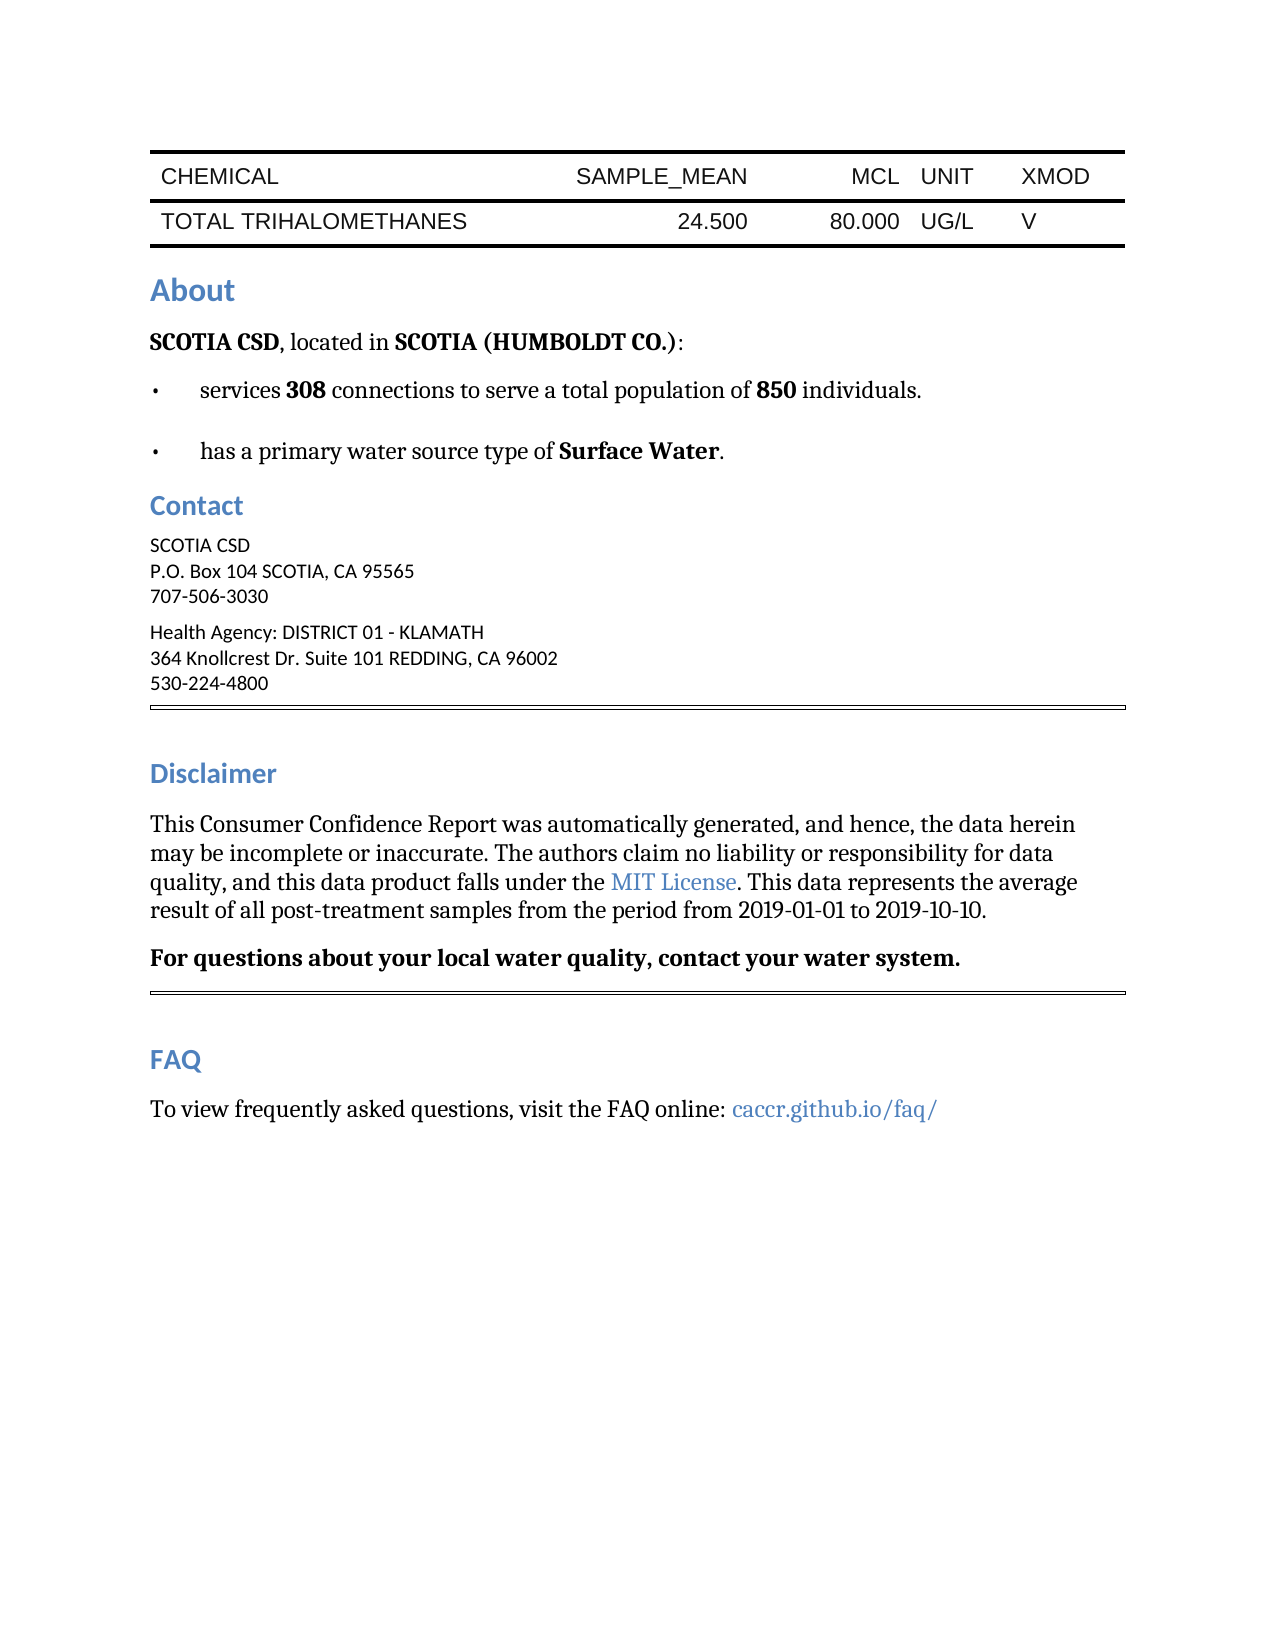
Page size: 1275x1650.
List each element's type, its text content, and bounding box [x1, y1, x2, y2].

table_cell UG/L [910, 203, 1011, 244]
list services 308 connections to serve a total population of 850 individuals. [150, 376, 1125, 433]
subtitle About [150, 269, 1125, 309]
table_cell V [1011, 203, 1125, 244]
table_header XMOD [1011, 154, 1125, 198]
table_header SAMPLE_MEAN [546, 154, 758, 198]
text To view frequently asked questions, visit the FAQ online: caccr.github.io/faq/ [150, 1095, 1125, 1124]
text For questions about your local water quality, contact your water system. [150, 944, 1125, 972]
text Health Agency: DISTRICT 01 - KLAMATH 364 Knollcrest Dr. Suite 101 REDDING, CA 96002 530-224-4800 [150, 619, 1125, 696]
text This Consumer Confidence Report was automatically generated, and hence, the data herein may be incomplete or inaccurate. The authors claim no liability or responsibility for data quality, and this data product falls under the MIT License. This data represents the average result of all post-treatment samples from the period from 2019-01-01 to 2019-10-10. [150, 810, 1125, 925]
table_cell 80.000 [758, 203, 910, 244]
subtitle Contact [150, 487, 1125, 522]
table_header CHEMICAL [150, 154, 546, 198]
table_cell TOTAL TRIHALOMETHANES [150, 203, 546, 244]
subtitle Disclaimer [150, 756, 1125, 791]
text SCOTIA CSD P.O. Box 104 SCOTIA, CA 95565 707-506-3030 [150, 533, 1125, 609]
subtitle FAQ [150, 1041, 1125, 1076]
table_header MCL [758, 154, 910, 198]
list has a primary water source type of Surface Water. [150, 437, 1125, 466]
table_cell 24.500 [546, 203, 758, 244]
table_header UNIT [910, 154, 1011, 198]
text SCOTIA CSD, located in SCOTIA (HUMBOLDT CO.): [150, 328, 1125, 357]
